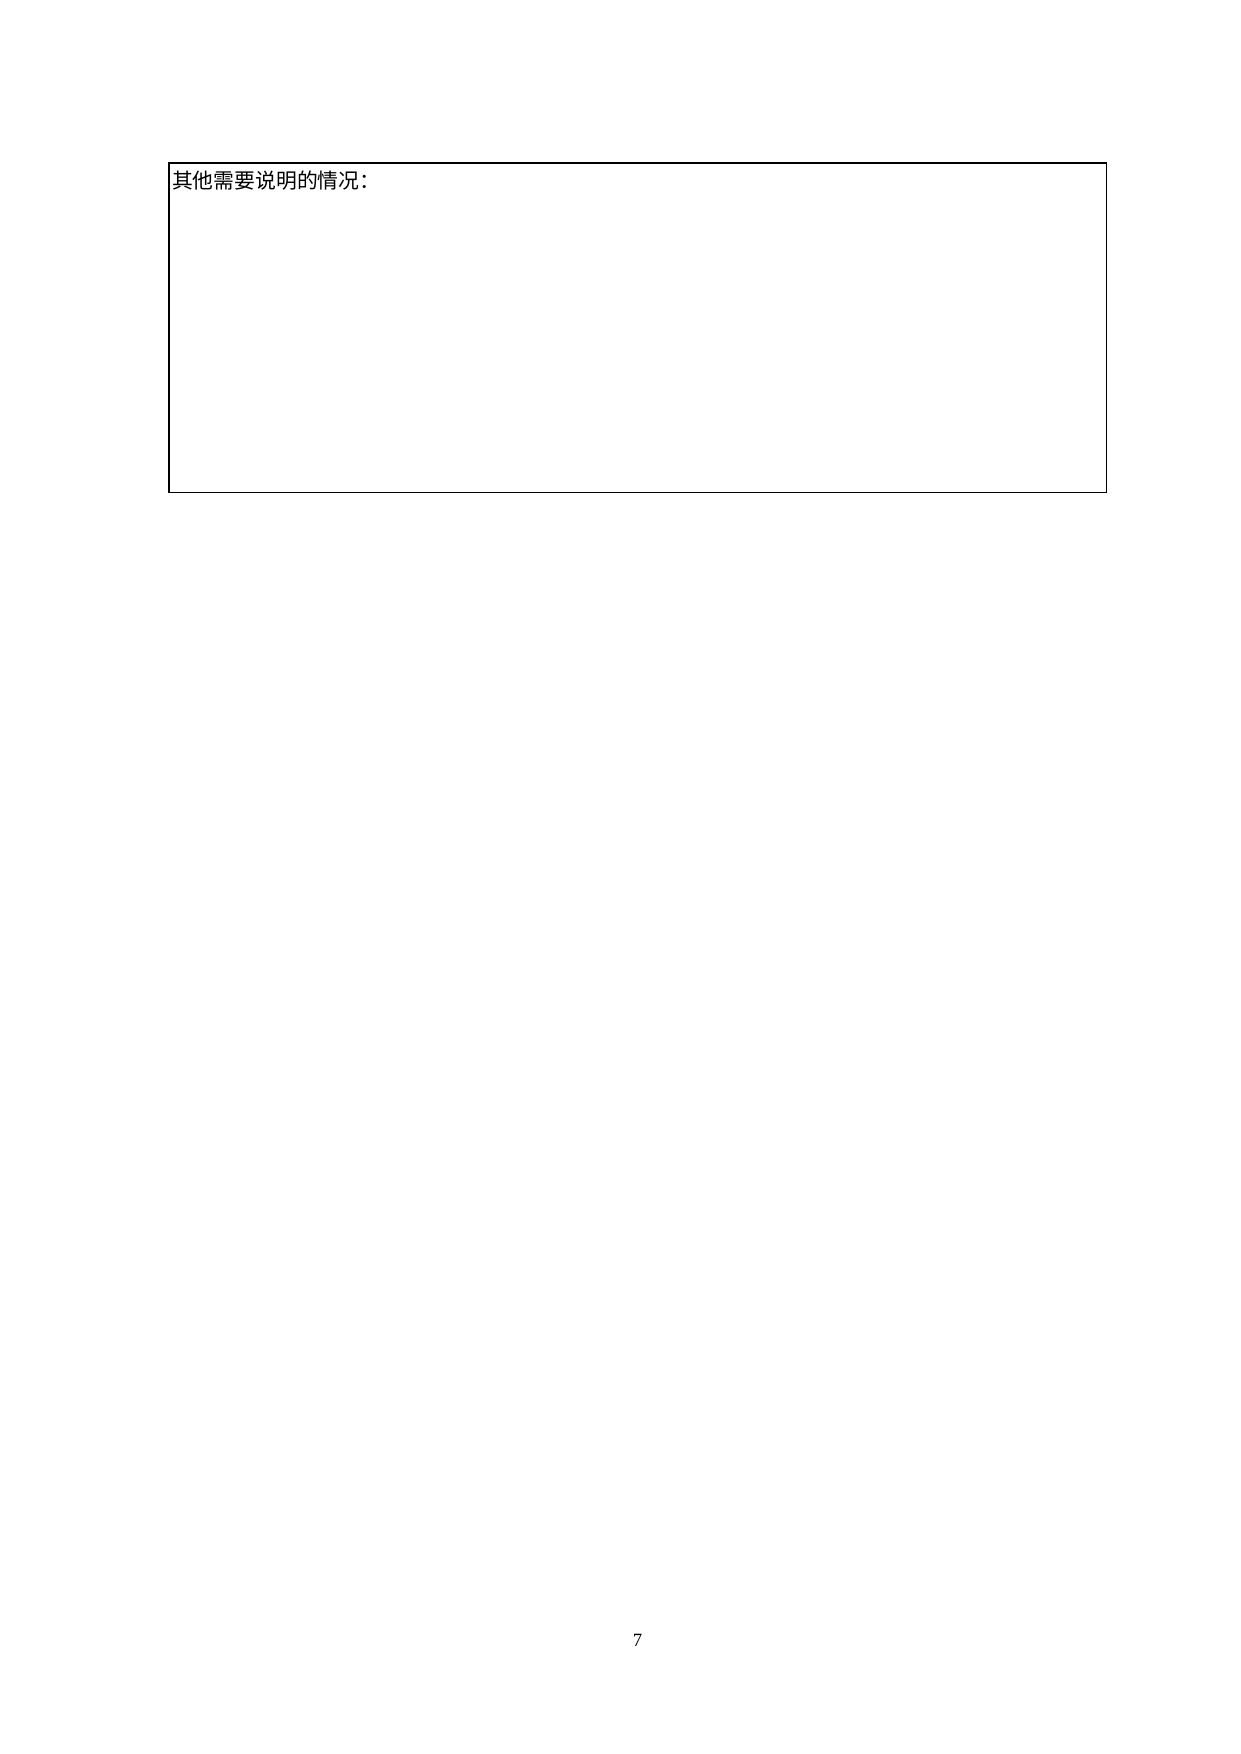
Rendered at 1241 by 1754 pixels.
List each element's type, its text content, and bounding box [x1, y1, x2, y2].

table_cell 其他需要说明的情况： [170, 164, 1106, 492]
